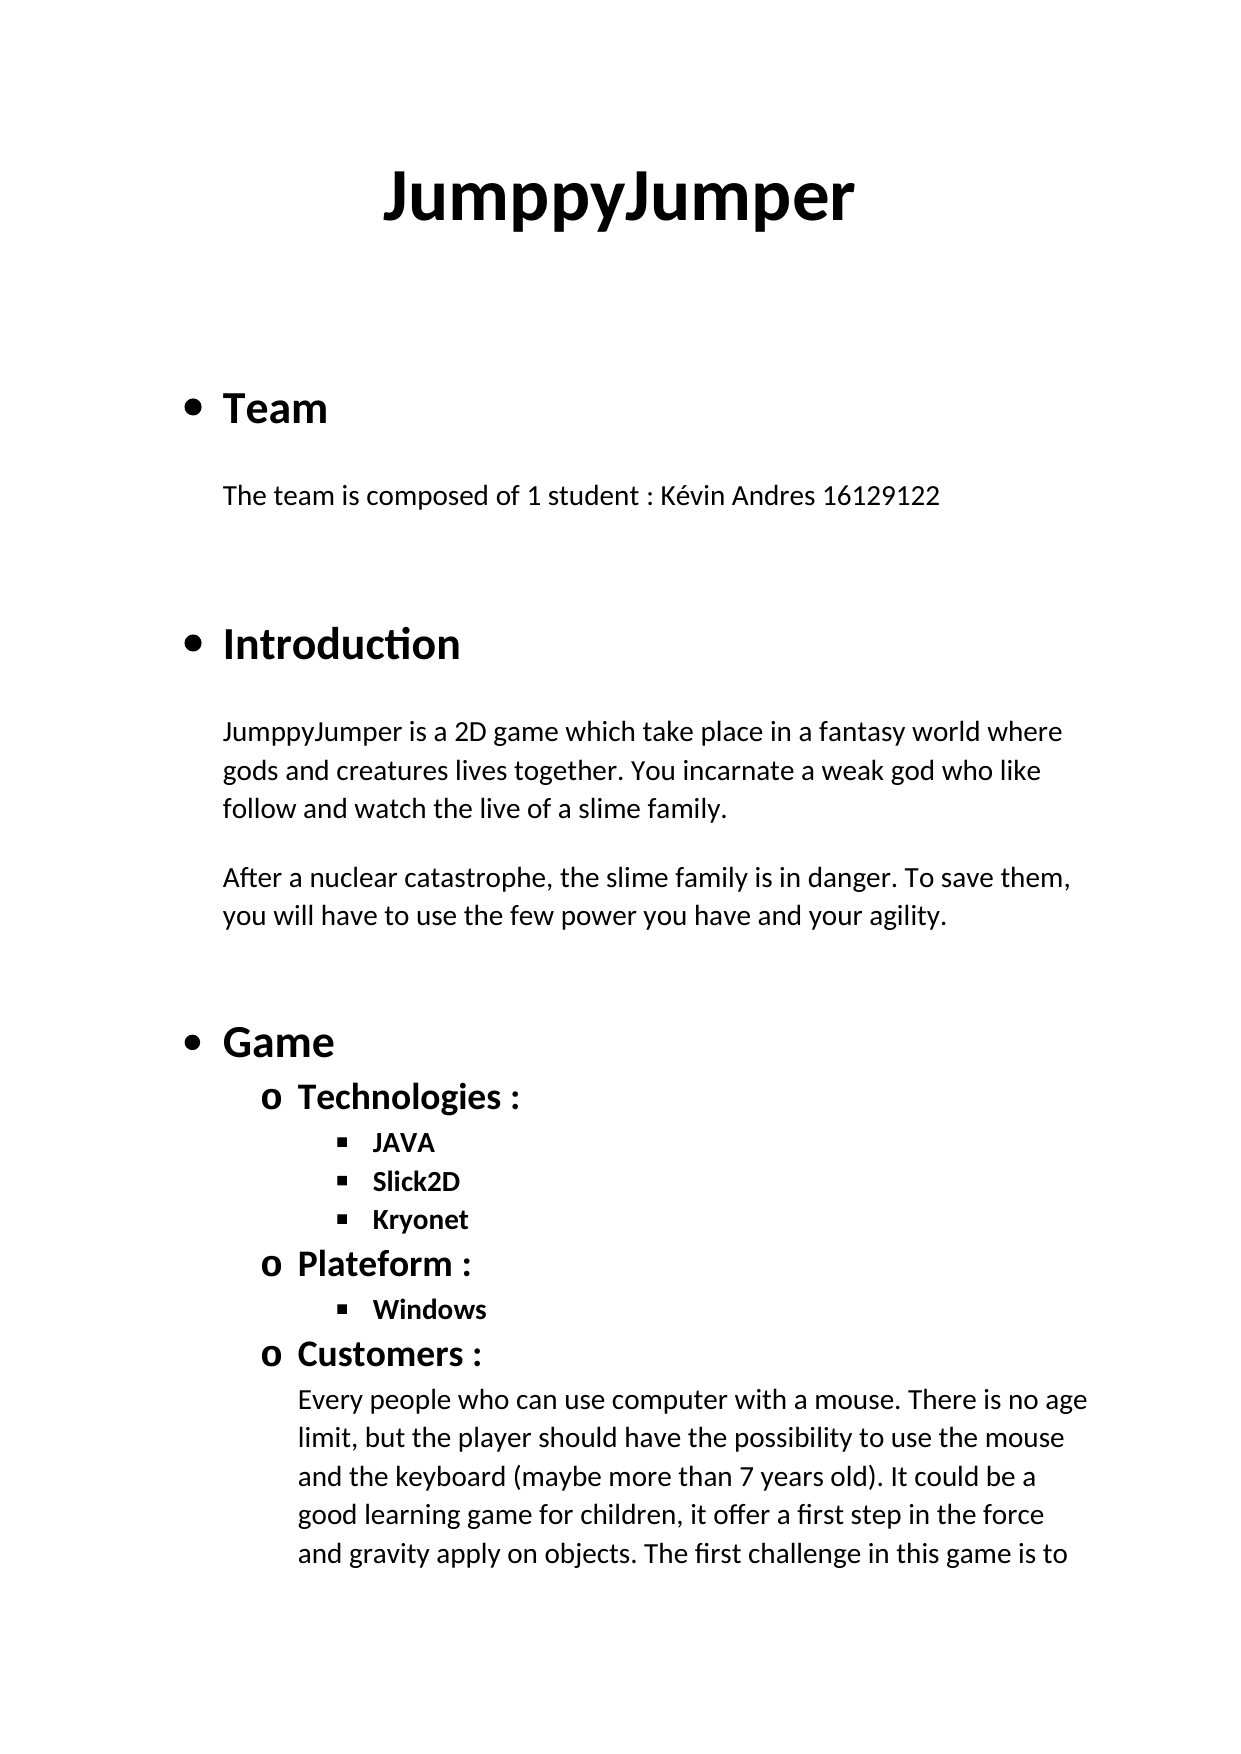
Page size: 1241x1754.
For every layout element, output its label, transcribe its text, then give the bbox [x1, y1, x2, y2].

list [298, 1381, 1093, 1570]
text JumppyJumper [148, 148, 1093, 239]
list JAVA [335, 1124, 1093, 1160]
list JumppyJumper is a 2D game which take place in a fantasy world where gods and creatures lives together. You incarnate a weak god who like follow and watch the live of a slime family. [223, 713, 1093, 826]
list Windows [335, 1291, 1093, 1327]
list Kryonet [335, 1201, 1093, 1237]
list Slick2D [335, 1163, 1093, 1198]
list Game [185, 1013, 1093, 1068]
list After a nuclear catastrophe, the slime family is in danger. To save them, you will have to use the few power you have and your agility. [223, 859, 1093, 933]
list Plateform : [260, 1240, 1093, 1287]
list Team [185, 379, 1093, 434]
list The team is composed of 1 student : Kévin Andres 16129122 [223, 477, 1093, 513]
list Customers : [260, 1329, 1093, 1377]
list Technologies : [260, 1073, 1093, 1121]
list Introduction [185, 614, 1093, 671]
